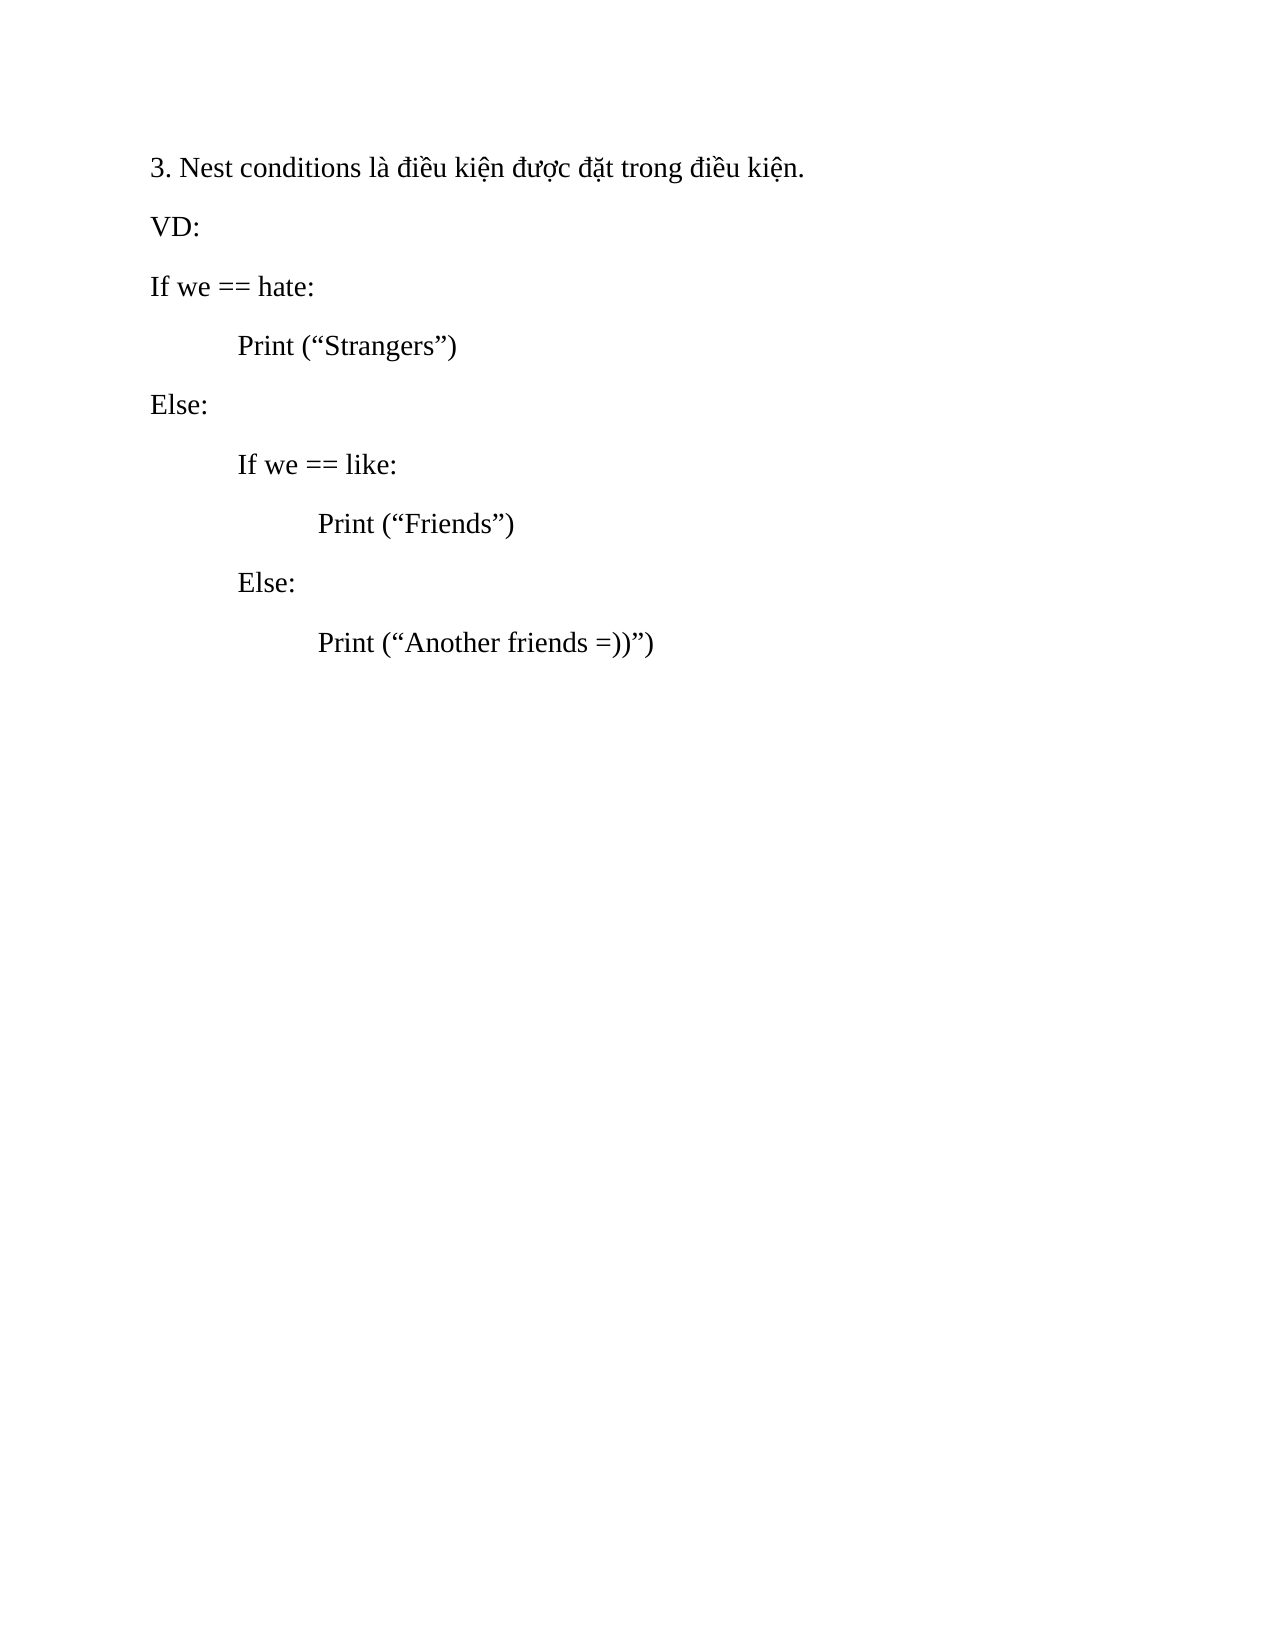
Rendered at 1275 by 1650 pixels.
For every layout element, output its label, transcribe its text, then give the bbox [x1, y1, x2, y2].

text Print (“Strangers”) [150, 328, 1125, 362]
text 3. Nest conditions là điều kiện được đặt trong điều kiện. [150, 150, 1125, 183]
text If we == hate: [150, 269, 1125, 302]
text Print (“Another friends =))”) [150, 625, 1125, 658]
text Else: [150, 566, 1125, 599]
text If we == like: [150, 447, 1125, 480]
text Else: [150, 387, 1125, 421]
text VD: [150, 209, 1125, 243]
text Print (“Friends”) [150, 506, 1125, 540]
